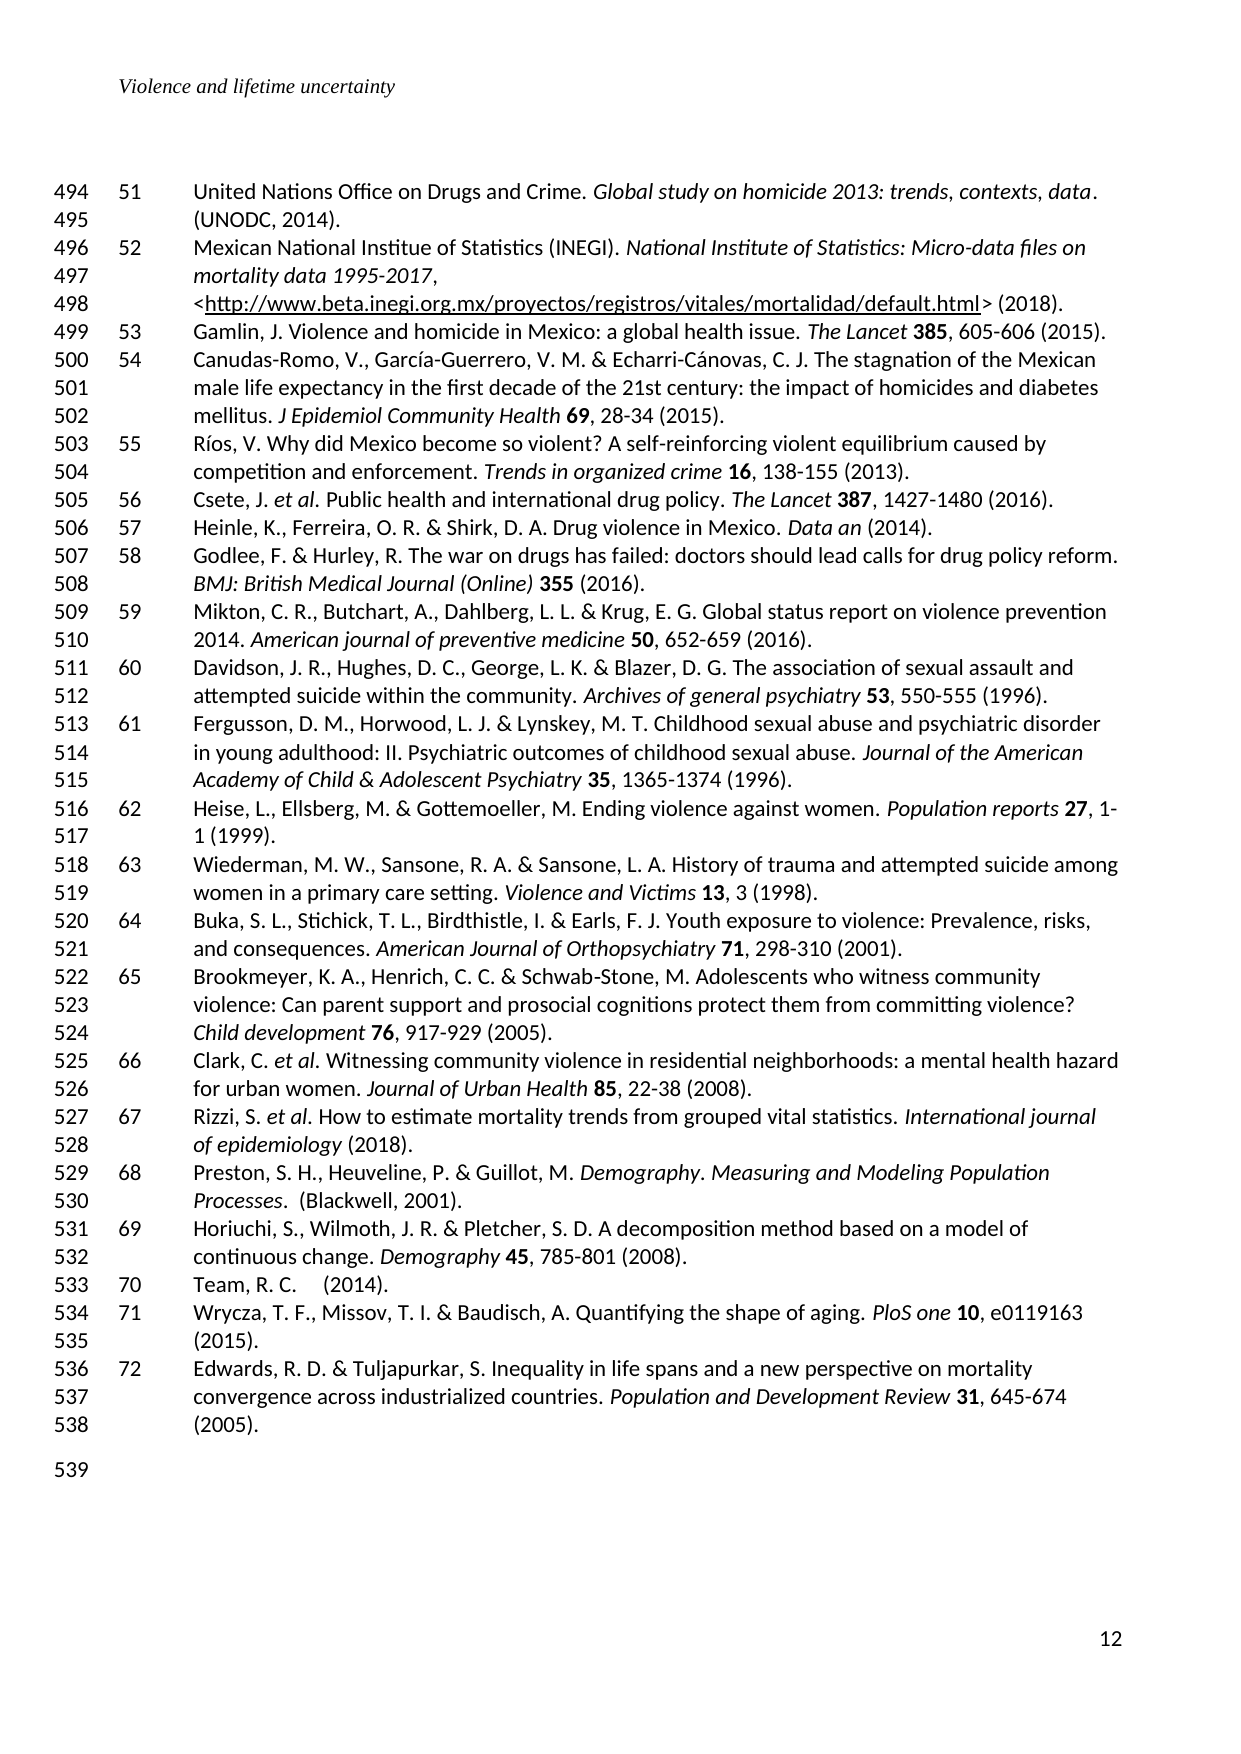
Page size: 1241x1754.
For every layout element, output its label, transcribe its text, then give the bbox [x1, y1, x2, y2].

text 61 Fergusson, D. M., Horwood, L. J. & Lynskey, M. T. Childhood sexual abuse and psychiatric disorder in young adulthood: II. Psychiatric outcomes of childhood sexual abuse. Journal of the American Academy of Child & Adolescent Psychiatry 35, 1365-1374 (1996). [118, 709, 1122, 794]
text 70 Team, R. C. (2014). [118, 1270, 1122, 1298]
text 71 Wrycza, T. F., Missov, T. I. & Baudisch, A. Quantifying the shape of aging. PloS one 10, e0119163 (2015). [118, 1298, 1122, 1354]
text 68 Preston, S. H., Heuveline, P. & Guillot, M. Demography. Measuring and Modeling Population Processes. (Blackwell, 2001). [118, 1158, 1122, 1214]
text 69 Horiuchi, S., Wilmoth, J. R. & Pletcher, S. D. A decomposition method based on a model of continuous change. Demography 45, 785-801 (2008). [118, 1214, 1122, 1270]
text 62 Heise, L., Ellsberg, M. & Gottemoeller, M. Ending violence against women. Population reports 27, 1-1 (1999). [118, 794, 1122, 850]
text 53 Gamlin, J. Violence and homicide in Mexico: a global health issue. The Lancet 385, 605-606 (2015). [118, 317, 1122, 345]
text 64 Buka, S. L., Stichick, T. L., Birdthistle, I. & Earls, F. J. Youth exposure to violence: Prevalence, risks, and consequences. American Journal of Orthopsychiatry 71, 298-310 (2001). [118, 906, 1122, 962]
text 54 Canudas-Romo, V., García-Guerrero, V. M. & Echarri-Cánovas, C. J. The stagnation of the Mexican male life expectancy in the first decade of the 21st century: the impact of homicides and diabetes mellitus. J Epidemiol Community Health 69, 28-34 (2015). [118, 345, 1122, 429]
text 72 Edwards, R. D. & Tuljapurkar, S. Inequality in life spans and a new perspective on mortality convergence across industrialized countries. Population and Development Review 31, 645-674 (2005). [118, 1354, 1122, 1438]
text 56 Csete, J. et al. Public health and international drug policy. The Lancet 387, 1427-1480 (2016). [118, 485, 1122, 513]
text 65 Brookmeyer, K. A., Henrich, C. C. & Schwab‐Stone, M. Adolescents who witness community violence: Can parent support and prosocial cognitions protect them from committing violence? Child development 76, 917-929 (2005). [118, 962, 1122, 1046]
text 66 Clark, C. et al. Witnessing community violence in residential neighborhoods: a mental health hazard for urban women. Journal of Urban Health 85, 22-38 (2008). [118, 1046, 1122, 1102]
text 67 Rizzi, S. et al. How to estimate mortality trends from grouped vital statistics. International journal of epidemiology (2018). [118, 1102, 1122, 1158]
text 51 United Nations Office on Drugs and Crime. Global study on homicide 2013: trends, contexts, data. (UNODC, 2014). [118, 177, 1122, 233]
text 63 Wiederman, M. W., Sansone, R. A. & Sansone, L. A. History of trauma and attempted suicide among women in a primary care setting. Violence and Victims 13, 3 (1998). [118, 850, 1122, 906]
text 57 Heinle, K., Ferreira, O. R. & Shirk, D. A. Drug violence in Mexico. Data an (2014). [118, 513, 1122, 541]
text 59 Mikton, C. R., Butchart, A., Dahlberg, L. L. & Krug, E. G. Global status report on violence prevention 2014. American journal of preventive medicine 50, 652-659 (2016). [118, 597, 1122, 653]
text 55 Ríos, V. Why did Mexico become so violent? A self-reinforcing violent equilibrium caused by competition and enforcement. Trends in organized crime 16, 138-155 (2013). [118, 429, 1122, 485]
text 60 Davidson, J. R., Hughes, D. C., George, L. K. & Blazer, D. G. The association of sexual assault and attempted suicide within the community. Archives of general psychiatry 53, 550-555 (1996). [118, 653, 1122, 709]
text 52 Mexican National Institue of Statistics (INEGI). National Institute of Statistics: Micro-data files on mortality data 1995-2017, <http://www.beta.inegi.org.mx/proyectos/registros/vitales/mortalidad/default.html> (2018). [118, 233, 1122, 317]
text 58 Godlee, F. & Hurley, R. The war on drugs has failed: doctors should lead calls for drug policy reform. BMJ: British Medical Journal (Online) 355 (2016). [118, 541, 1122, 597]
